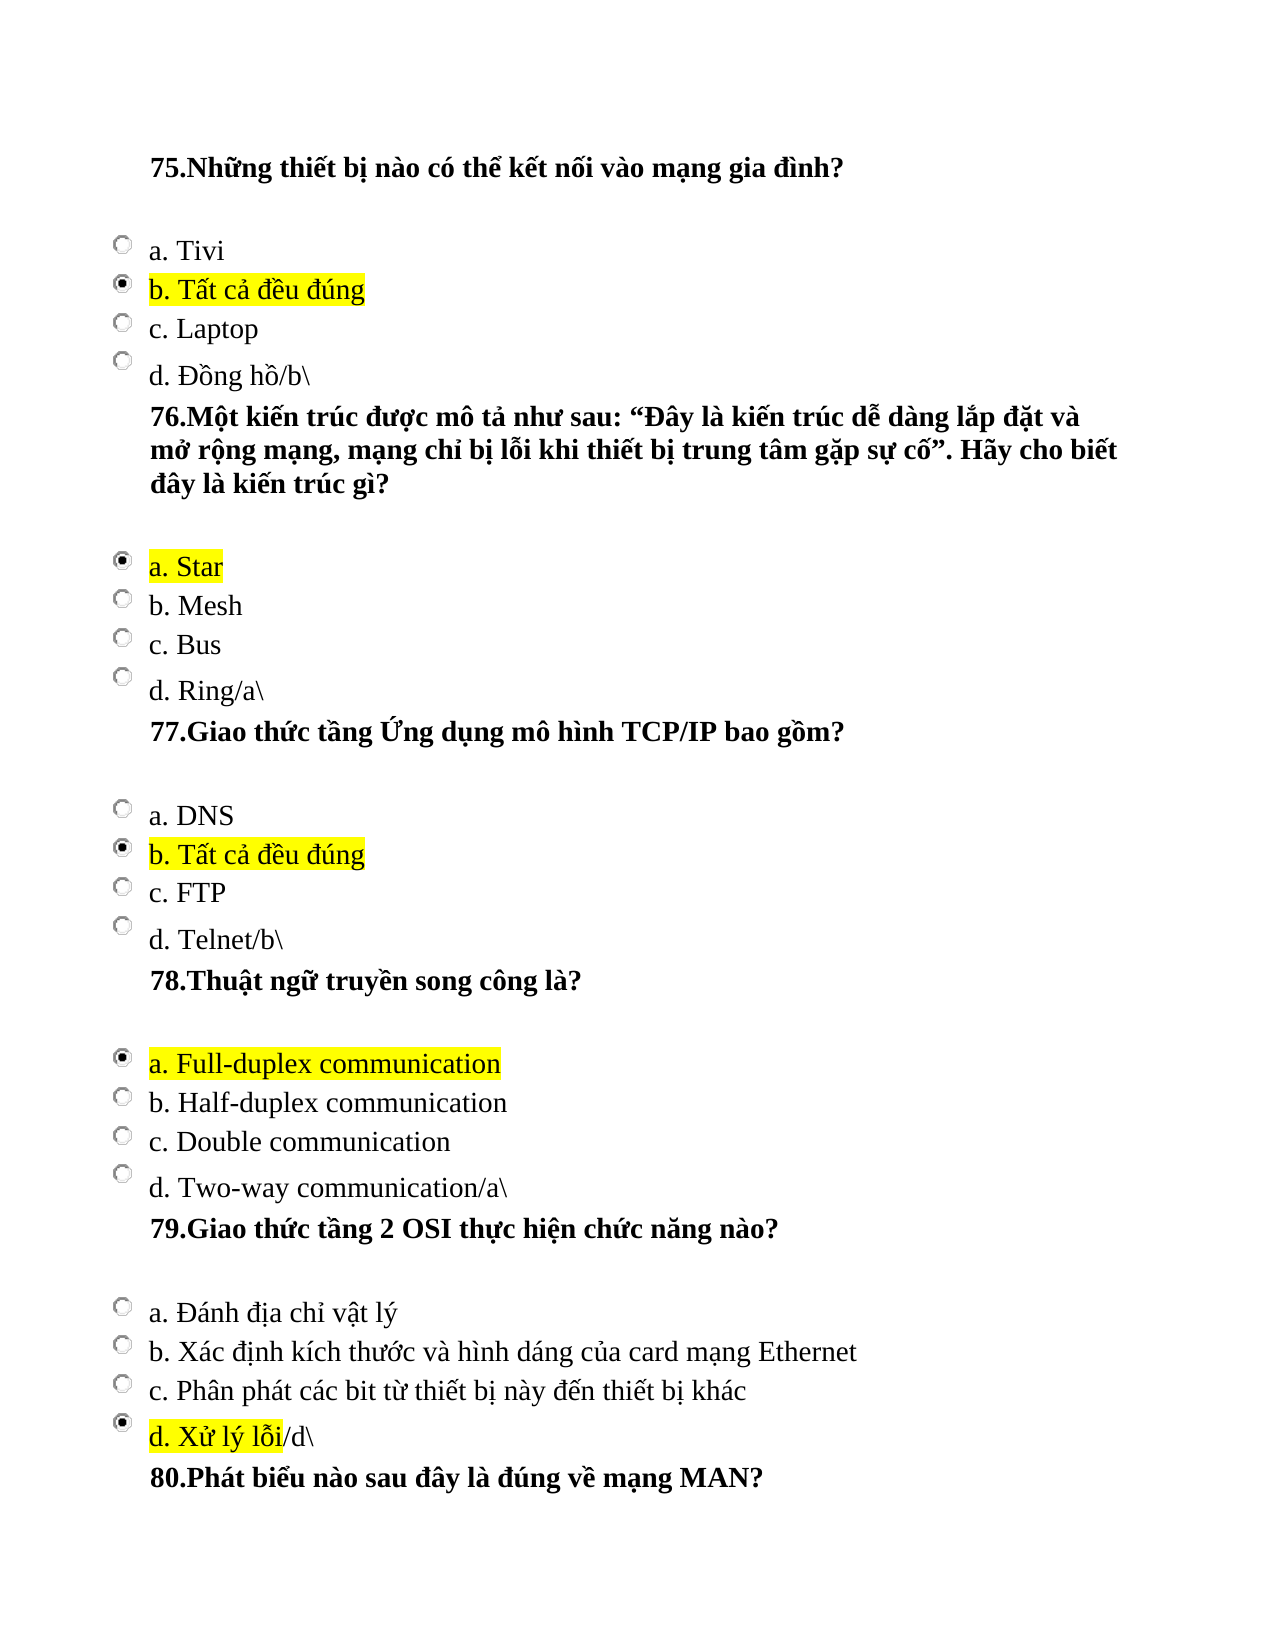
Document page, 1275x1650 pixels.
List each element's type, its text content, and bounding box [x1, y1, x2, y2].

text c. Double communication [111, 1119, 1125, 1158]
text b. Tất cả đều đúng [148, 267, 1125, 306]
text d. Ring/a\ [111, 661, 1125, 707]
text d. Đồng hồ/b\ [111, 345, 1125, 391]
text d. Telnet/b\ [111, 909, 1125, 956]
text b. Mesh [111, 583, 1125, 622]
text a. Đánh địa chỉ vật lý [111, 1290, 1125, 1329]
text 80.Phát biểu nào sau đây là đúng về mạng MAN? [150, 1460, 1125, 1494]
text 79.Giao thức tầng 2 OSI thực hiện chức năng nào? [150, 1212, 1125, 1245]
text c. Bus [111, 622, 1125, 661]
text d. Xử lý lỗi/d\ [111, 1406, 1125, 1453]
text 75.Những thiết bị nào có thể kết nối vào mạng gia đình? [150, 150, 1125, 183]
text 78.Thuật ngữ truyền song công là? [150, 963, 1125, 997]
text b. Xác định kích thước và hình dáng của card mạng Ethernet [111, 1329, 1125, 1368]
text a. DNS [111, 793, 1125, 831]
text a. Tivi [111, 228, 1125, 267]
text c. FTP [111, 870, 1125, 909]
text 77.Giao thức tầng Ứng dụng mô hình TCP/IP bao gồm? [150, 714, 1125, 748]
text c. Laptop [111, 306, 1125, 345]
text 76.Một kiến trúc được mô tả như sau: “Đây là kiến trúc dễ dàng lắp đặt và mở rộng mạng, mạng chỉ bị lỗi khi thiết bị trung tâm gặp sự cố”. Hãy cho biết đây là kiến trúc gì? [150, 399, 1125, 499]
text b. Half-duplex communication [111, 1080, 1125, 1119]
text a. Full-duplex communication [111, 1041, 1125, 1080]
text d. Two-way communication/a\ [111, 1158, 1125, 1204]
text a. Star [111, 544, 1125, 583]
text b. Tất cả đều đúng [148, 831, 1125, 870]
text c. Phân phát các bit từ thiết bị này đến thiết bị khác [111, 1368, 1125, 1406]
